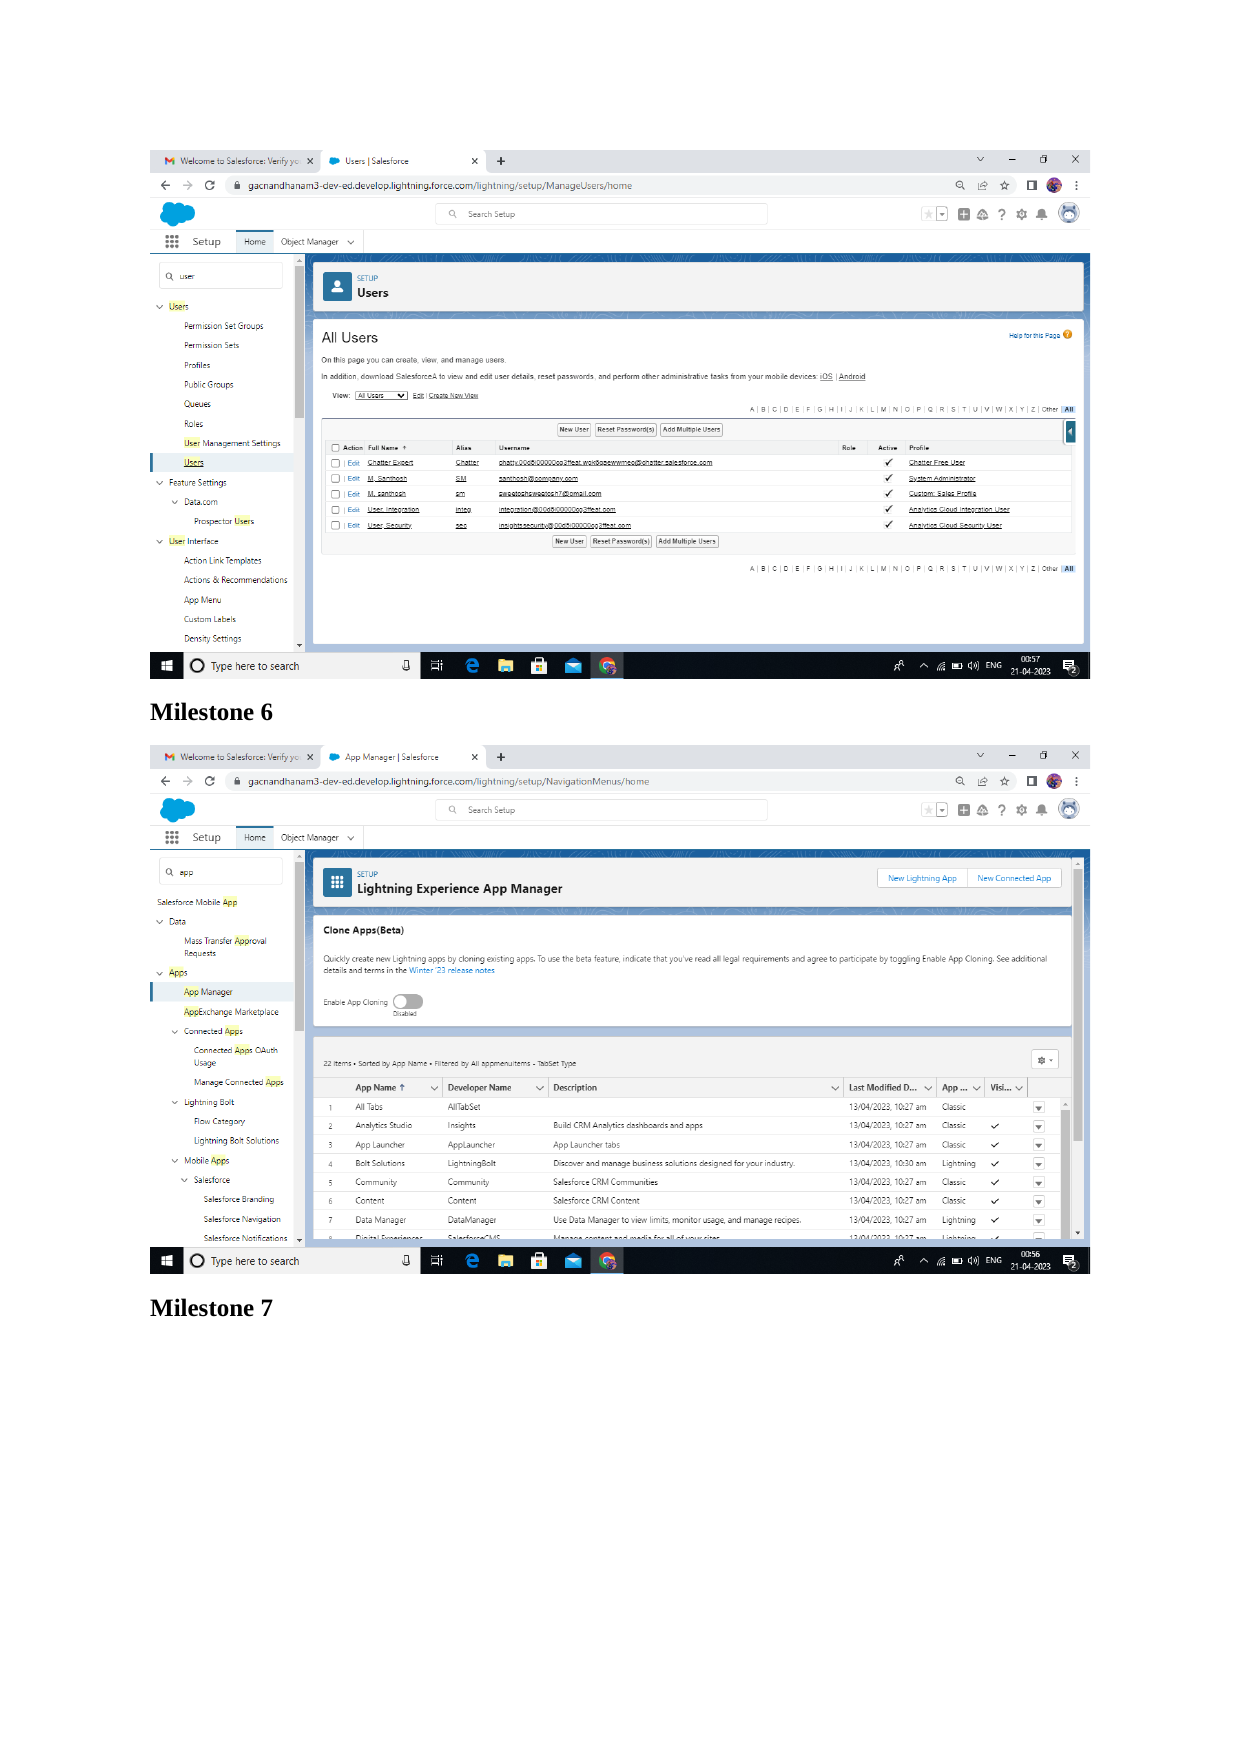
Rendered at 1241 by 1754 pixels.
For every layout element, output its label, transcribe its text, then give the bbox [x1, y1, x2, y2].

picture [150, 150, 1091, 679]
picture [150, 745, 1091, 1274]
text Milestone 6 [150, 697, 1090, 726]
text Milestone 7 [150, 1293, 1090, 1321]
